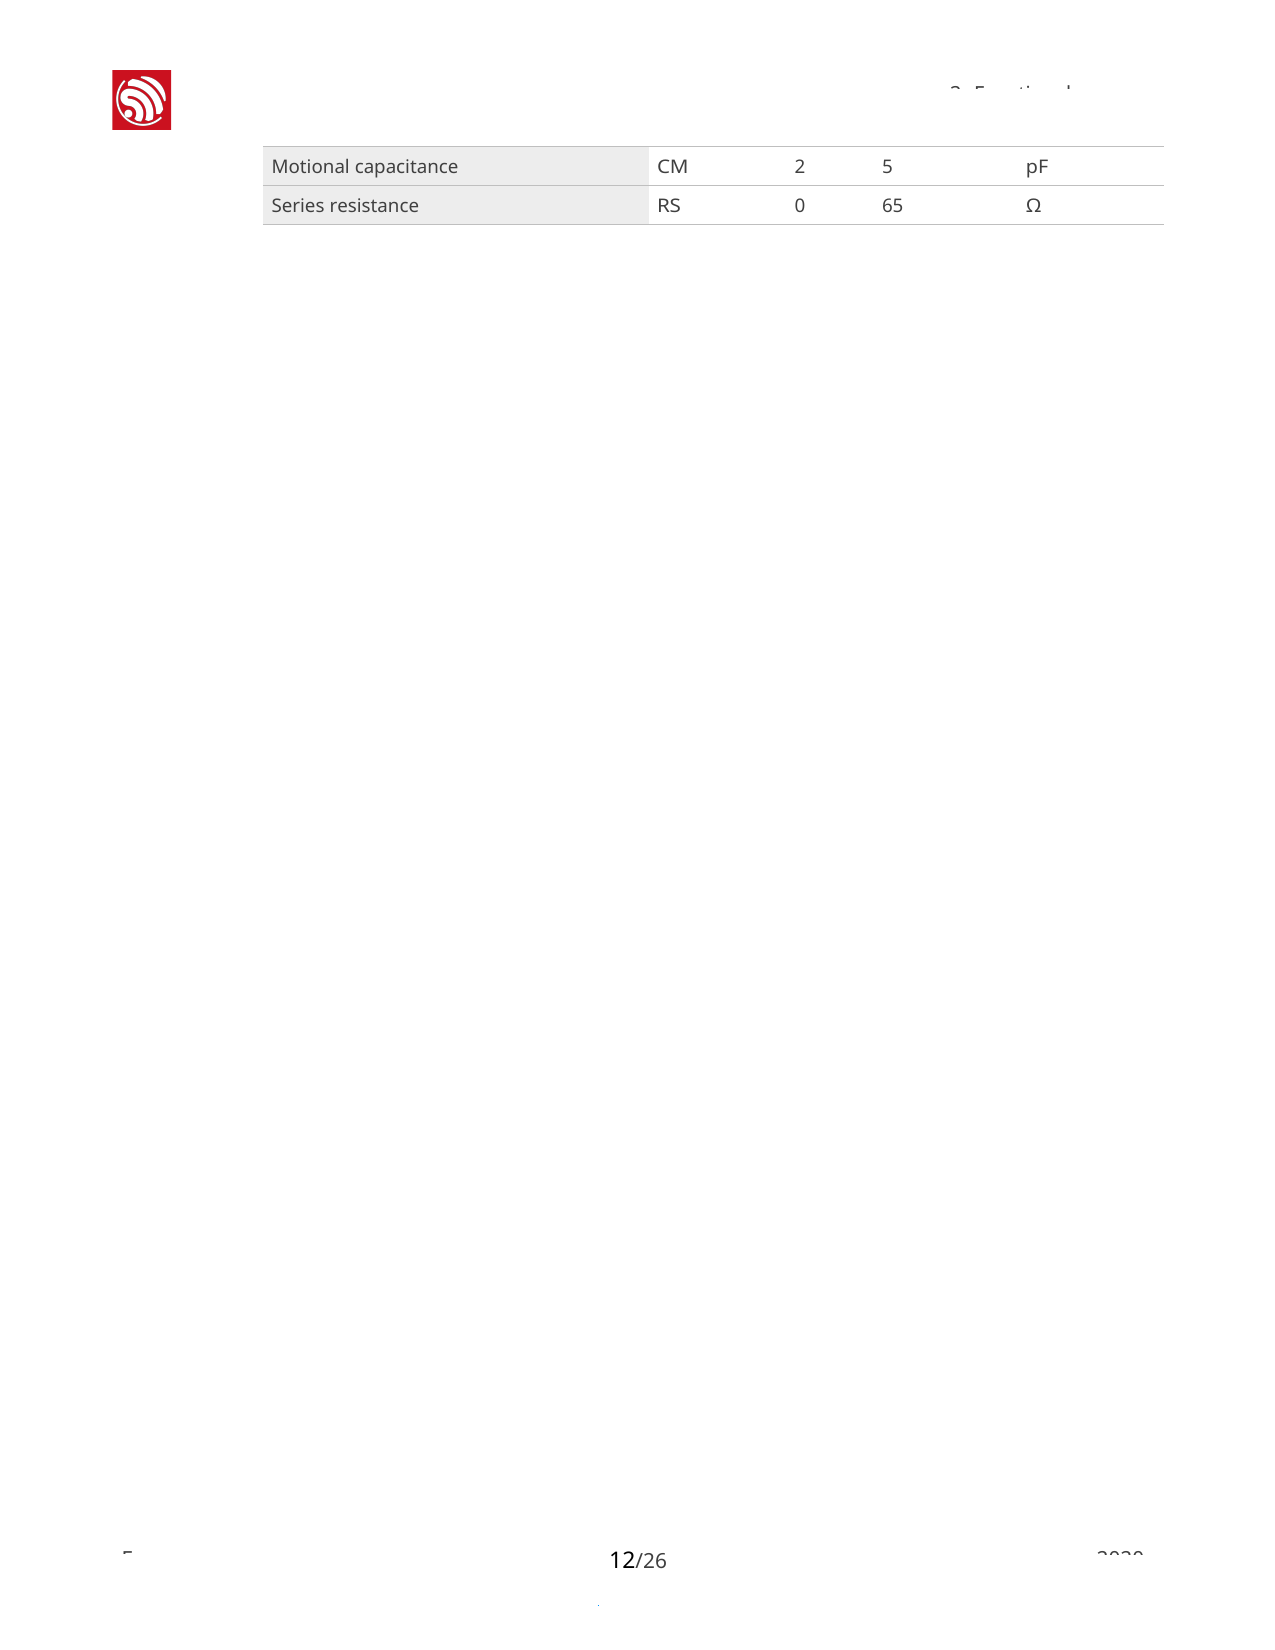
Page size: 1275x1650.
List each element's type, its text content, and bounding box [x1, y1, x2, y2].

table_cell CM [649, 147, 743, 185]
table_cell 2 [743, 147, 848, 185]
table_cell Ω [964, 186, 1163, 224]
table_cell Motional capacitance [263, 147, 649, 185]
table_cell 0 [743, 186, 848, 224]
table_cell Series resistance [263, 186, 649, 224]
picture [112, 70, 172, 130]
table_cell RS [649, 186, 743, 224]
table_cell pF [964, 147, 1163, 185]
table_cell 5 [849, 147, 964, 185]
table_cell 65 [849, 186, 964, 224]
